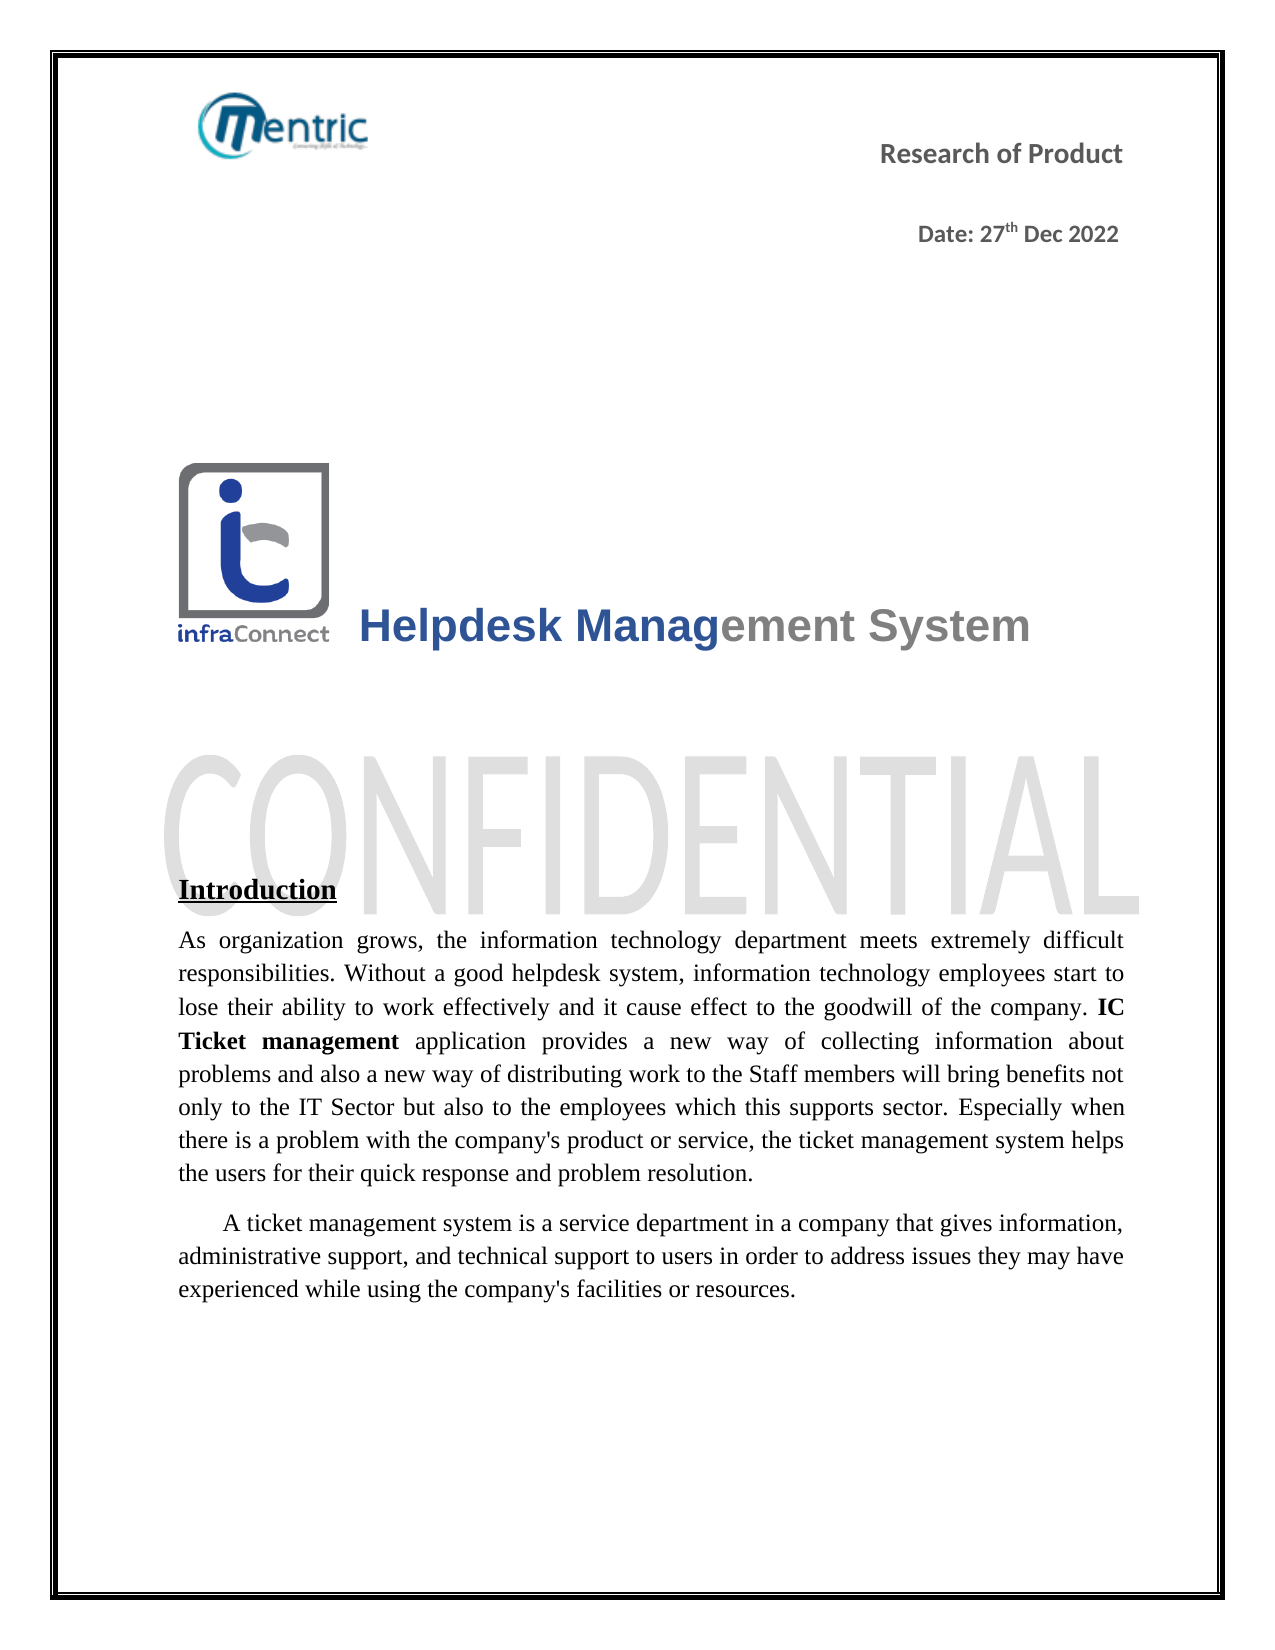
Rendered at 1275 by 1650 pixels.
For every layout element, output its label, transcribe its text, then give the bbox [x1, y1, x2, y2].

text Helpdesk Management System [178, 463, 1125, 651]
picture [178, 463, 330, 642]
picture [178, 74, 379, 164]
text Date: 27th Dec 2022 [178, 218, 1125, 249]
text As organization grows, the information technology department meets extremely difficult responsibilities. Without a good helpdesk system, information technology employees start to lose their ability to work effectively and it cause effect to the goodwill of the company. IC Ticket management application provides a new way of collecting information about problems and also a new way of distributing work to the Staff members will bring benefits not only to the IT Sector but also to the employees which this supports sector. Especially when there is a problem with the company's product or service, the ticket management system helps the users for their quick response and problem resolution. [178, 925, 1125, 1187]
text A ticket management system is a service department in a company that gives information, administrative support, and technical support to users in order to address issues they may have experienced while using the company's facilities or resources. [178, 1208, 1125, 1303]
text Introduction [178, 872, 1125, 905]
